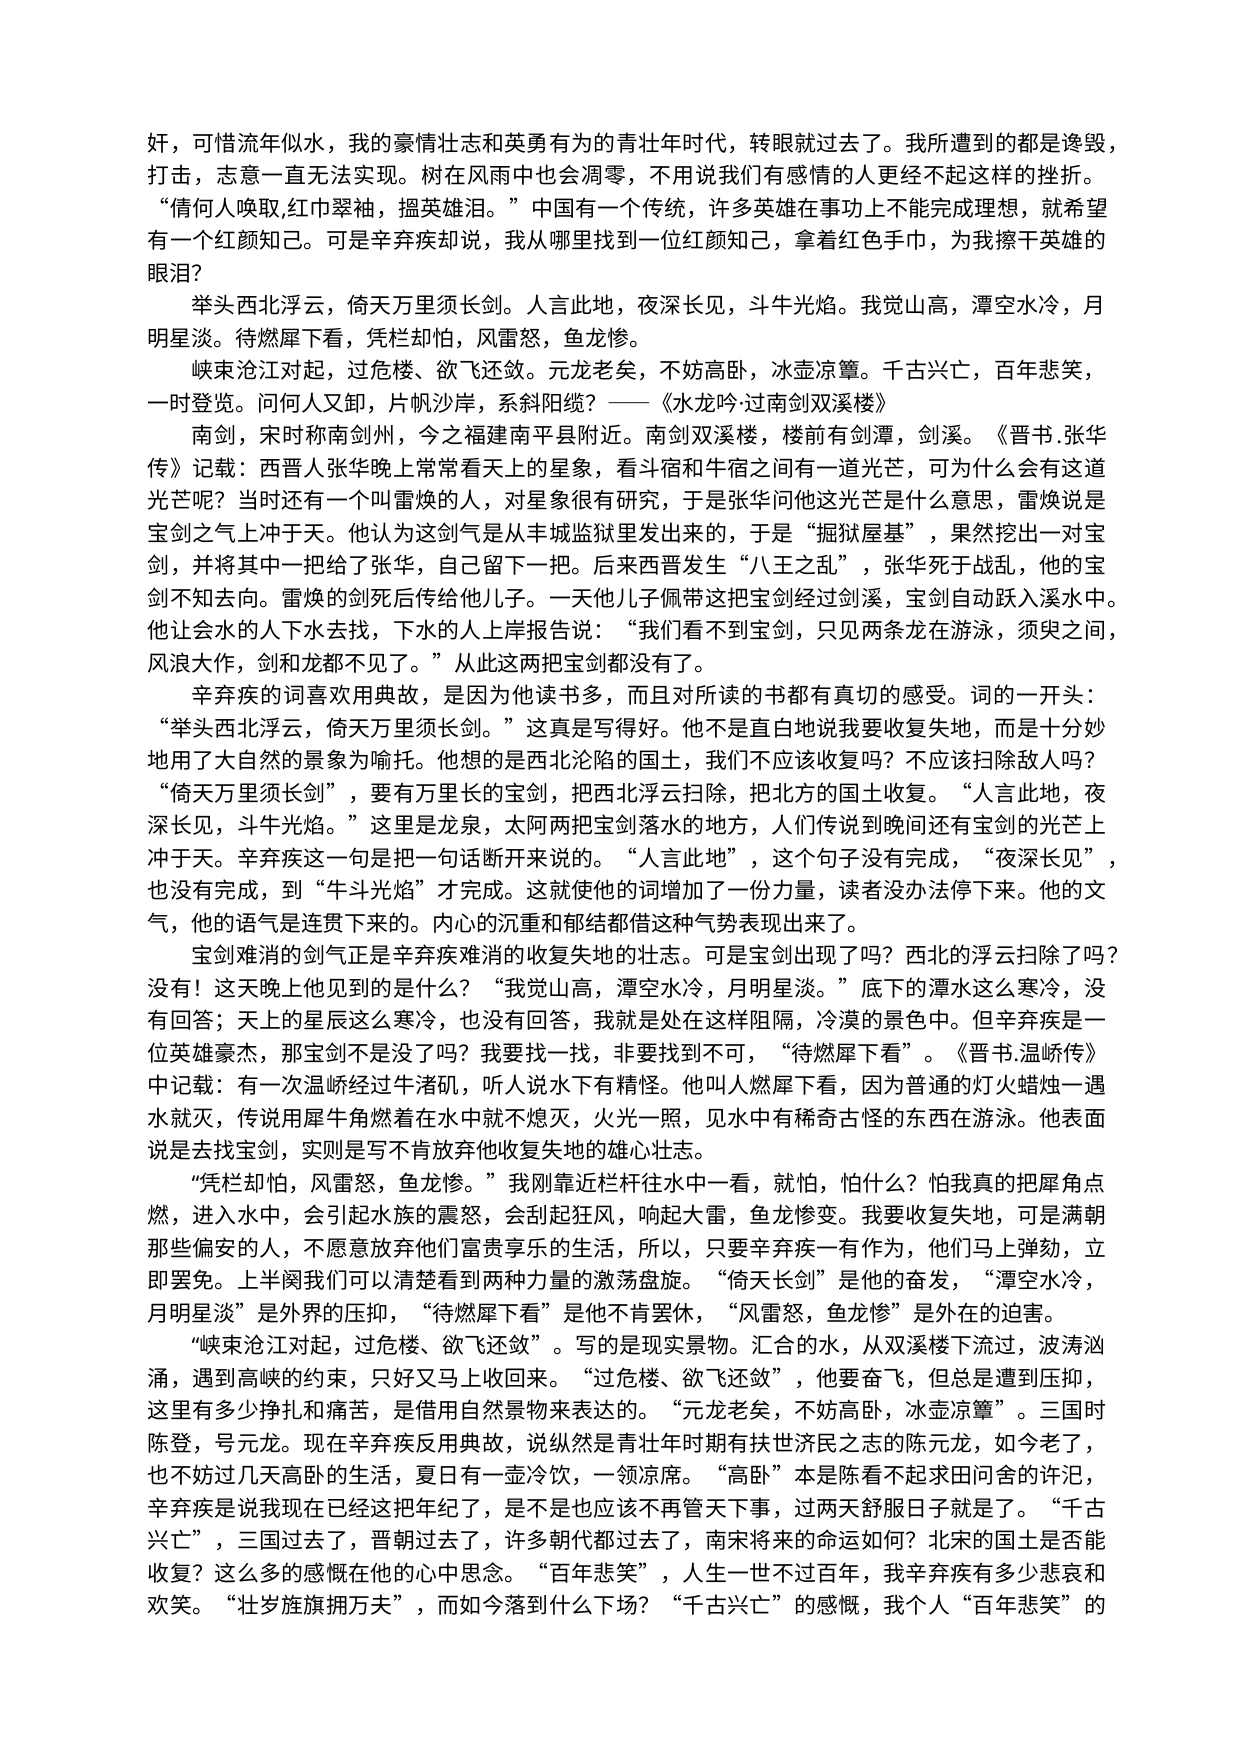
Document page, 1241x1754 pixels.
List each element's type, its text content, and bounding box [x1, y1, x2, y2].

text 举头西北浮云，倚天万里须长剑。人言此地，夜深长见，斗牛光焰。我觉山高，潭空水冷，月明星淡。待燃犀下看，凭栏却怕，风雷怒，鱼龙惨。 [148, 288, 1107, 353]
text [148, 125, 1107, 288]
text 峡束沧江对起，过危楼、欲飞还敛。元龙老矣，不妨高卧，冰壶凉簟。千古兴亡，百年悲笑，一时登览。问何人又卸，片帆沙岸，系斜阳缆？——《水龙吟·过南剑双溪楼》 [148, 353, 1107, 418]
text “凭栏却怕，风雷怒，鱼龙惨。”我刚靠近栏杆往水中一看，就怕，怕什么？怕我真的把犀角点燃，进入水中，会引起水族的震怒，会刮起狂风，响起大雷，鱼龙惨变。我要收复失地，可是满朝那些偏安的人，不愿意放弃他们富贵享乐的生活，所以，只要辛弃疾一有作为，他们马上弹劾，立即罢免。上半阕我们可以清楚看到两种力量的激荡盘旋。“倚天长剑”是他的奋发，“潭空水冷，月明星淡”是外界的压抑，“待燃犀下看”是他不肯罢休，“风雷怒，鱼龙惨”是外在的迫害。 [148, 1165, 1107, 1328]
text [148, 1328, 1107, 1620]
text 宝剑难消的剑气正是辛弃疾难消的收复失地的壮志。可是宝剑出现了吗？西北的浮云扫除了吗？没有！这天晚上他见到的是什么？“我觉山高，潭空水冷，月明星淡。”底下的潭水这么寒冷，没有回答；天上的星辰这么寒冷，也没有回答，我就是处在这样阻隔，冷漠的景色中。但辛弃疾是一位英雄豪杰，那宝剑不是没了吗？我要找一找，非要找到不可，“待燃犀下看”。《晋书.温峤传》中记载：有一次温峤经过牛渚矶，听人说水下有精怪。他叫人燃犀下看，因为普通的灯火蜡烛一遇水就灭，传说用犀牛角燃着在水中就不熄灭，火光一照，见水中有稀奇古怪的东西在游泳。他表面说是去找宝剑，实则是写不肯放弃他收复失地的雄心壮志。 [148, 938, 1107, 1165]
text 南剑，宋时称南剑州，今之福建南平县附近。南剑双溪楼，楼前有剑潭，剑溪。《晋书.张华传》记载：西晋人张华晚上常常看天上的星象，看斗宿和牛宿之间有一道光芒，可为什么会有这道光芒呢？当时还有一个叫雷焕的人，对星象很有研究，于是张华问他这光芒是什么意思，雷焕说是宝剑之气上冲于天。他认为这剑气是从丰城监狱里发出来的，于是“掘狱屋基”，果然挖出一对宝剑，并将其中一把给了张华，自己留下一把。后来西晋发生“八王之乱”，张华死于战乱，他的宝剑不知去向。雷焕的剑死后传给他儿子。一天他儿子佩带这把宝剑经过剑溪，宝剑自动跃入溪水中。他让会水的人下水去找，下水的人上岸报告说：“我们看不到宝剑，只见两条龙在游泳，须臾之间，风浪大作，剑和龙都不见了。”从此这两把宝剑都没有了。 [148, 418, 1107, 678]
text 辛弃疾的词喜欢用典故，是因为他读书多，而且对所读的书都有真切的感受。词的一开头：“举头西北浮云，倚天万里须长剑。”这真是写得好。他不是直白地说我要收复失地，而是十分妙地用了大自然的景象为喻托。他想的是西北沦陷的国土，我们不应该收复吗？不应该扫除敌人吗？“倚天万里须长剑”，要有万里长的宝剑，把西北浮云扫除，把北方的国土收复。“人言此地，夜深长见，斗牛光焰。”这里是龙泉，太阿两把宝剑落水的地方，人们传说到晚间还有宝剑的光芒上冲于天。辛弃疾这一句是把一句话断开来说的。“人言此地”，这个句子没有完成，“夜深长见”，也没有完成，到“牛斗光焰”才完成。这就使他的词增加了一份力量，读者没办法停下来。他的文气，他的语气是连贯下来的。内心的沉重和郁结都借这种气势表现出来了。 [148, 678, 1107, 938]
